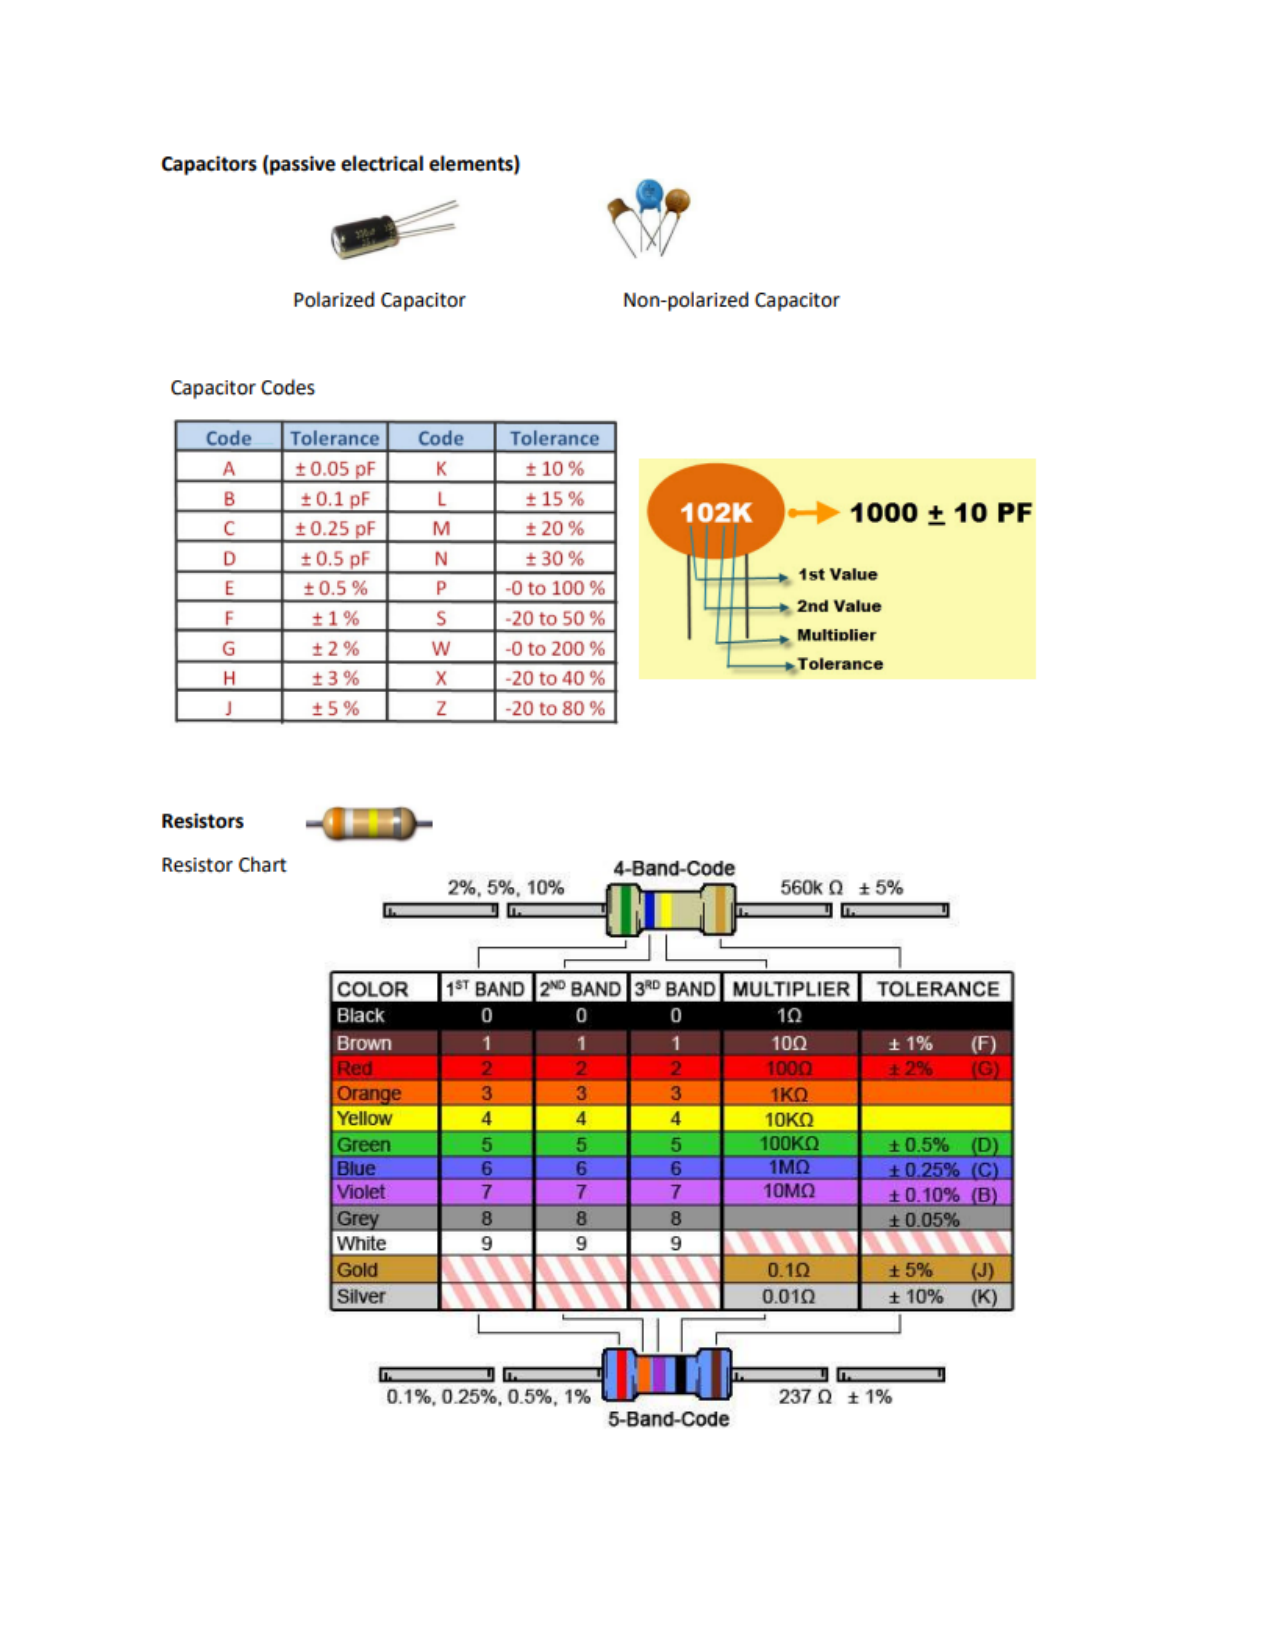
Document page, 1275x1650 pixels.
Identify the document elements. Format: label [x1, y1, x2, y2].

picture [150, 150, 1055, 1440]
